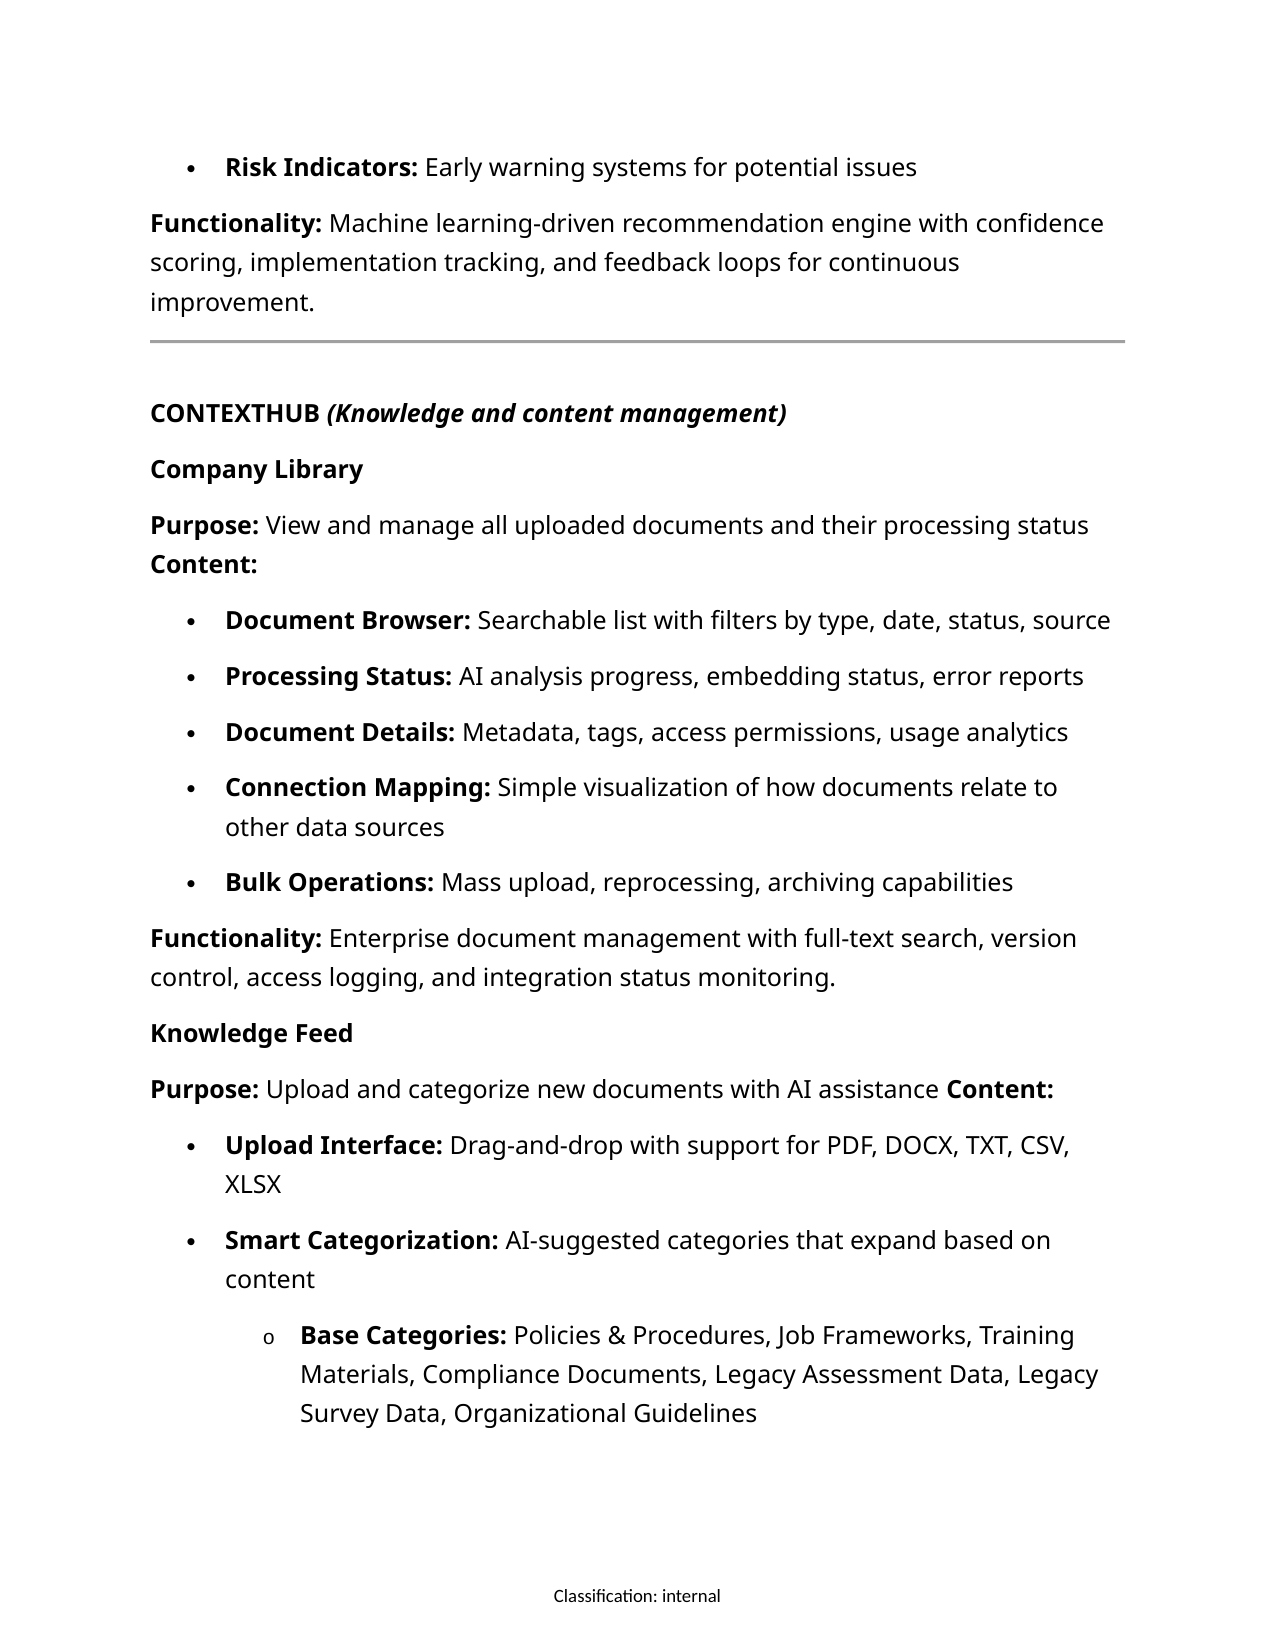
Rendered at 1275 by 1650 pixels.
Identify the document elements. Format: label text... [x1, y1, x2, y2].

list Connection Mapping: Simple visualization of how documents relate to other data sources [187, 770, 1125, 843]
list Smart Categorization: AI-suggested categories that expand based on content [187, 1222, 1125, 1296]
text Purpose: Upload and categorize new documents with AI assistance Content: [150, 1072, 1125, 1106]
text Purpose: View and manage all uploaded documents and their processing status Content: [150, 507, 1125, 581]
text CONTEXTHUB (Knowledge and content management) [150, 396, 1125, 430]
text Functionality: Machine learning-driven recommendation engine with confidence scoring, implementation tracking, and feedback loops for continuous improvement. [150, 206, 1125, 318]
text Knowledge Feed [150, 1016, 1125, 1050]
text Company Library [150, 452, 1125, 486]
list Risk Indicators: Early warning systems for potential issues [187, 150, 1125, 184]
list Upload Interface: Drag-and-drop with support for PDF, DOCX, TXT, CSV, XLSX [187, 1127, 1125, 1201]
list Document Details: Metadata, tags, access permissions, usage analytics [187, 714, 1125, 748]
list Bulk Operations: Mass upload, reprocessing, archiving capabilities [187, 865, 1125, 899]
text Functionality: Enterprise document management with full-text search, version control, access logging, and integration status monitoring. [150, 921, 1125, 994]
list Base Categories: Policies & Procedures, Job Frameworks, Training Materials, Compliance Documents, Legacy Assessment Data, Legacy Survey Data, Organizational Guidelines [262, 1317, 1125, 1430]
list Processing Status: AI analysis progress, embedding status, error reports [187, 658, 1125, 692]
list Document Browser: Searchable list with filters by type, date, status, source [187, 602, 1125, 637]
